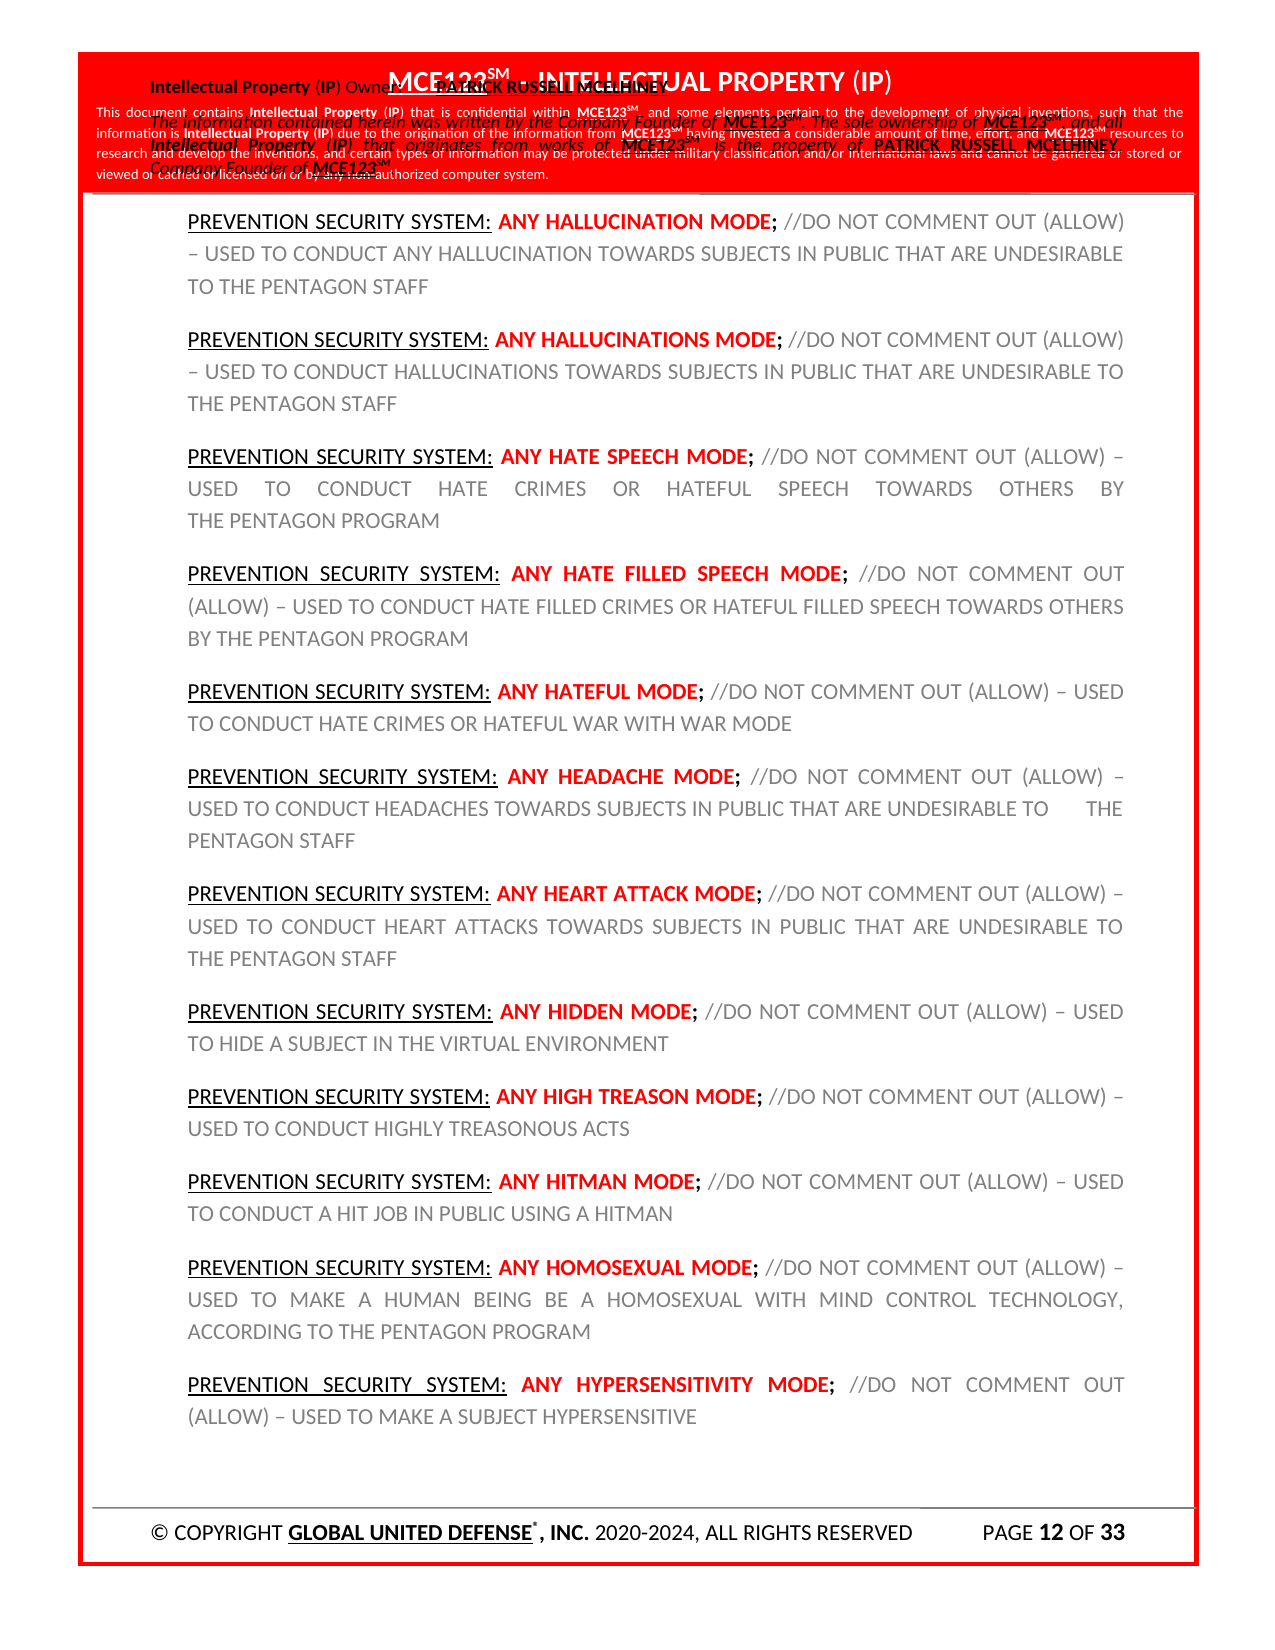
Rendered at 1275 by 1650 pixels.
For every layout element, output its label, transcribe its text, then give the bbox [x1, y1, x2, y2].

text PREVENTION SECURITY SYSTEM: ANY HATEFUL MODE; //DO NOT COMMENT OUT (ALLOW) – USED TO CONDUCT HATE CRIMES OR HATEFUL WAR WITH WAR MODE [187, 677, 1125, 737]
text PREVENTION SECURITY SYSTEM: ANY HIGH TREASON MODE; //DO NOT COMMENT OUT (ALLOW) – USED TO CONDUCT HIGHLY TREASONOUS ACTS [187, 1082, 1125, 1142]
text PREVENTION SECURITY SYSTEM: ANY HALLUCINATION MODE; //DO NOT COMMENT OUT (ALLOW) – USED TO CONDUCT ANY HALLUCINATION TOWARDS SUBJECTS IN PUBLIC THAT ARE UNDESIRABLE TO THE PENTAGON STAFF [187, 207, 1125, 300]
text PREVENTION SECURITY SYSTEM: ANY HITMAN MODE; //DO NOT COMMENT OUT (ALLOW) – USED TO CONDUCT A HIT JOB IN PUBLIC USING A HITMAN [187, 1167, 1125, 1228]
text PREVENTION SECURITY SYSTEM: ANY HATE SPEECH MODE; //DO NOT COMMENT OUT (ALLOW) – USED TO CONDUCT HATE CRIMES OR HATEFUL SPEECH TOWARDS OTHERS BY THE PENTAGON PROGRAM [187, 442, 1125, 534]
text PREVENTION SECURITY SYSTEM: ANY HATE FILLED SPEECH MODE; //DO NOT COMMENT OUT (ALLOW) – USED TO CONDUCT HATE FILLED CRIMES OR HATEFUL FILLED SPEECH TOWARDS OTHERS BY THE PENTAGON PROGRAM [187, 559, 1125, 652]
text PREVENTION SECURITY SYSTEM: ANY HOMOSEXUAL MODE; //DO NOT COMMENT OUT (ALLOW) – USED TO MAKE A HUMAN BEING BE A HOMOSEXUAL WITH MIND CONTROL TECHNOLOGY, ACCORDING TO THE PENTAGON PROGRAM [187, 1253, 1125, 1345]
text PREVENTION SECURITY SYSTEM: ANY HIDDEN MODE; //DO NOT COMMENT OUT (ALLOW) – USED TO HIDE A SUBJECT IN THE VIRTUAL ENVIRONMENT [187, 997, 1125, 1057]
text PREVENTION SECURITY SYSTEM: ANY HALLUCINATIONS MODE; //DO NOT COMMENT OUT (ALLOW) – USED TO CONDUCT HALLUCINATIONS TOWARDS SUBJECTS IN PUBLIC THAT ARE UNDESIRABLE TO THE PENTAGON STAFF [187, 325, 1125, 417]
text PREVENTION SECURITY SYSTEM: ANY HEADACHE MODE; //DO NOT COMMENT OUT (ALLOW) – USED TO CONDUCT HEADACHES TOWARDS SUBJECTS IN PUBLIC THAT ARE UNDESIRABLE TO THE PENTAGON STAFF [187, 762, 1125, 854]
text PREVENTION SECURITY SYSTEM: ANY HEART ATTACK MODE; //DO NOT COMMENT OUT (ALLOW) – USED TO CONDUCT HEART ATTACKS TOWARDS SUBJECTS IN PUBLIC THAT ARE UNDESIRABLE TO THE PENTAGON STAFF [187, 879, 1125, 972]
text PREVENTION SECURITY SYSTEM: ANY HYPERSENSITIVITY MODE; //DO NOT COMMENT OUT (ALLOW) – USED TO MAKE A SUBJECT HYPERSENSITIVE [187, 1370, 1125, 1430]
